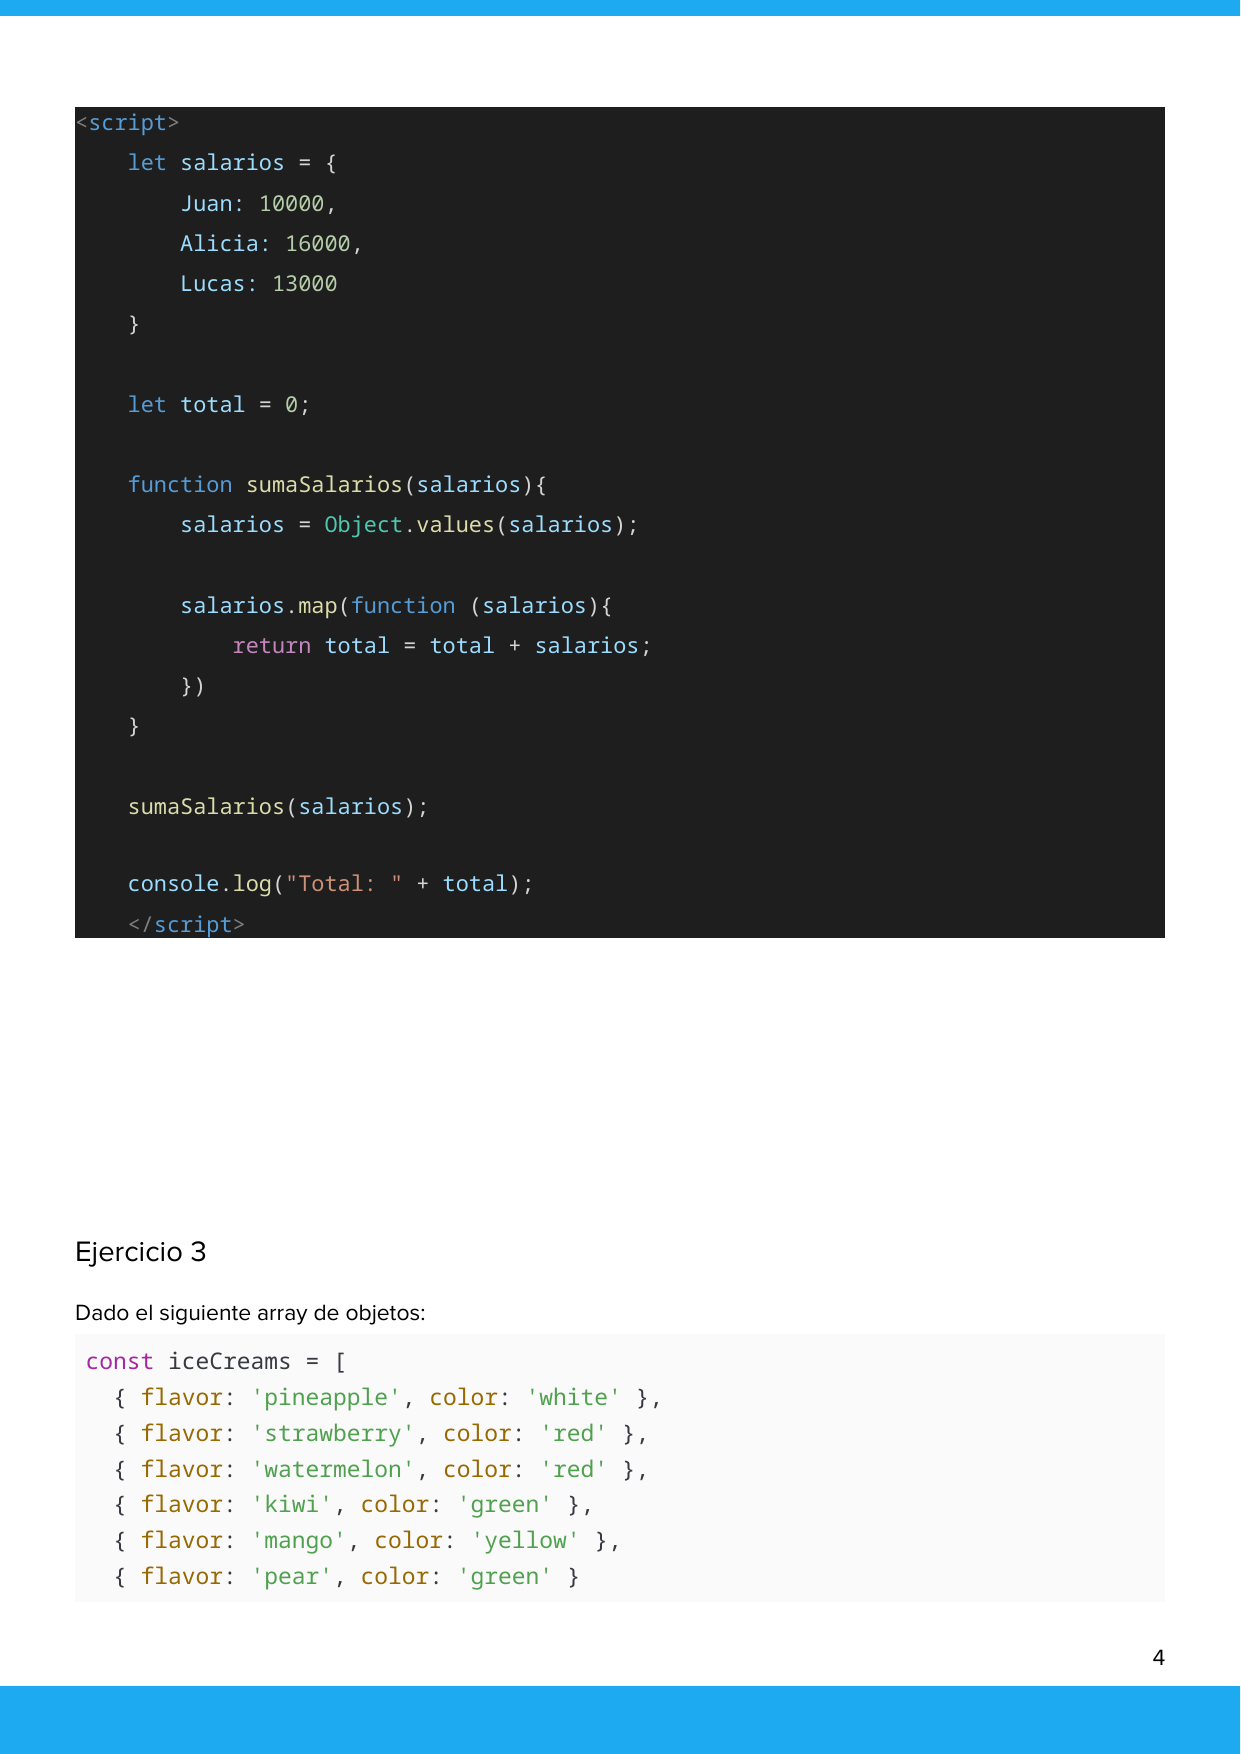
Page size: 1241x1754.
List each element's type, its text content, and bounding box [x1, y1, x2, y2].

picture [0, 1686, 1241, 1754]
text <script> [75, 107, 1165, 137]
subtitle Ejercicio 3 [75, 1234, 1165, 1270]
text console.log("Total: " + total); [75, 868, 1165, 898]
text Lucas: 13000 [75, 268, 1165, 298]
text salarios = Object.values(salarios); [75, 509, 1165, 539]
text let total = 0; [75, 388, 1165, 418]
text sumaSalarios(salarios); [75, 791, 1165, 820]
text function sumaSalarios(salarios){ [75, 469, 1165, 499]
text } [75, 308, 1165, 338]
text let salarios = { [75, 147, 1165, 177]
text salarios.map(function (salarios){ [75, 589, 1165, 619]
text Dado el siguiente array de objetos: [75, 1299, 1165, 1327]
text } [75, 710, 1165, 740]
text </script> [75, 909, 1165, 938]
picture [0, 0, 1241, 16]
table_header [75, 1334, 1165, 1602]
text }) [75, 670, 1165, 700]
text Juan: 10000, [75, 187, 1165, 217]
text Alicia: 16000, [75, 228, 1165, 257]
text return total = total + salarios; [75, 630, 1165, 659]
